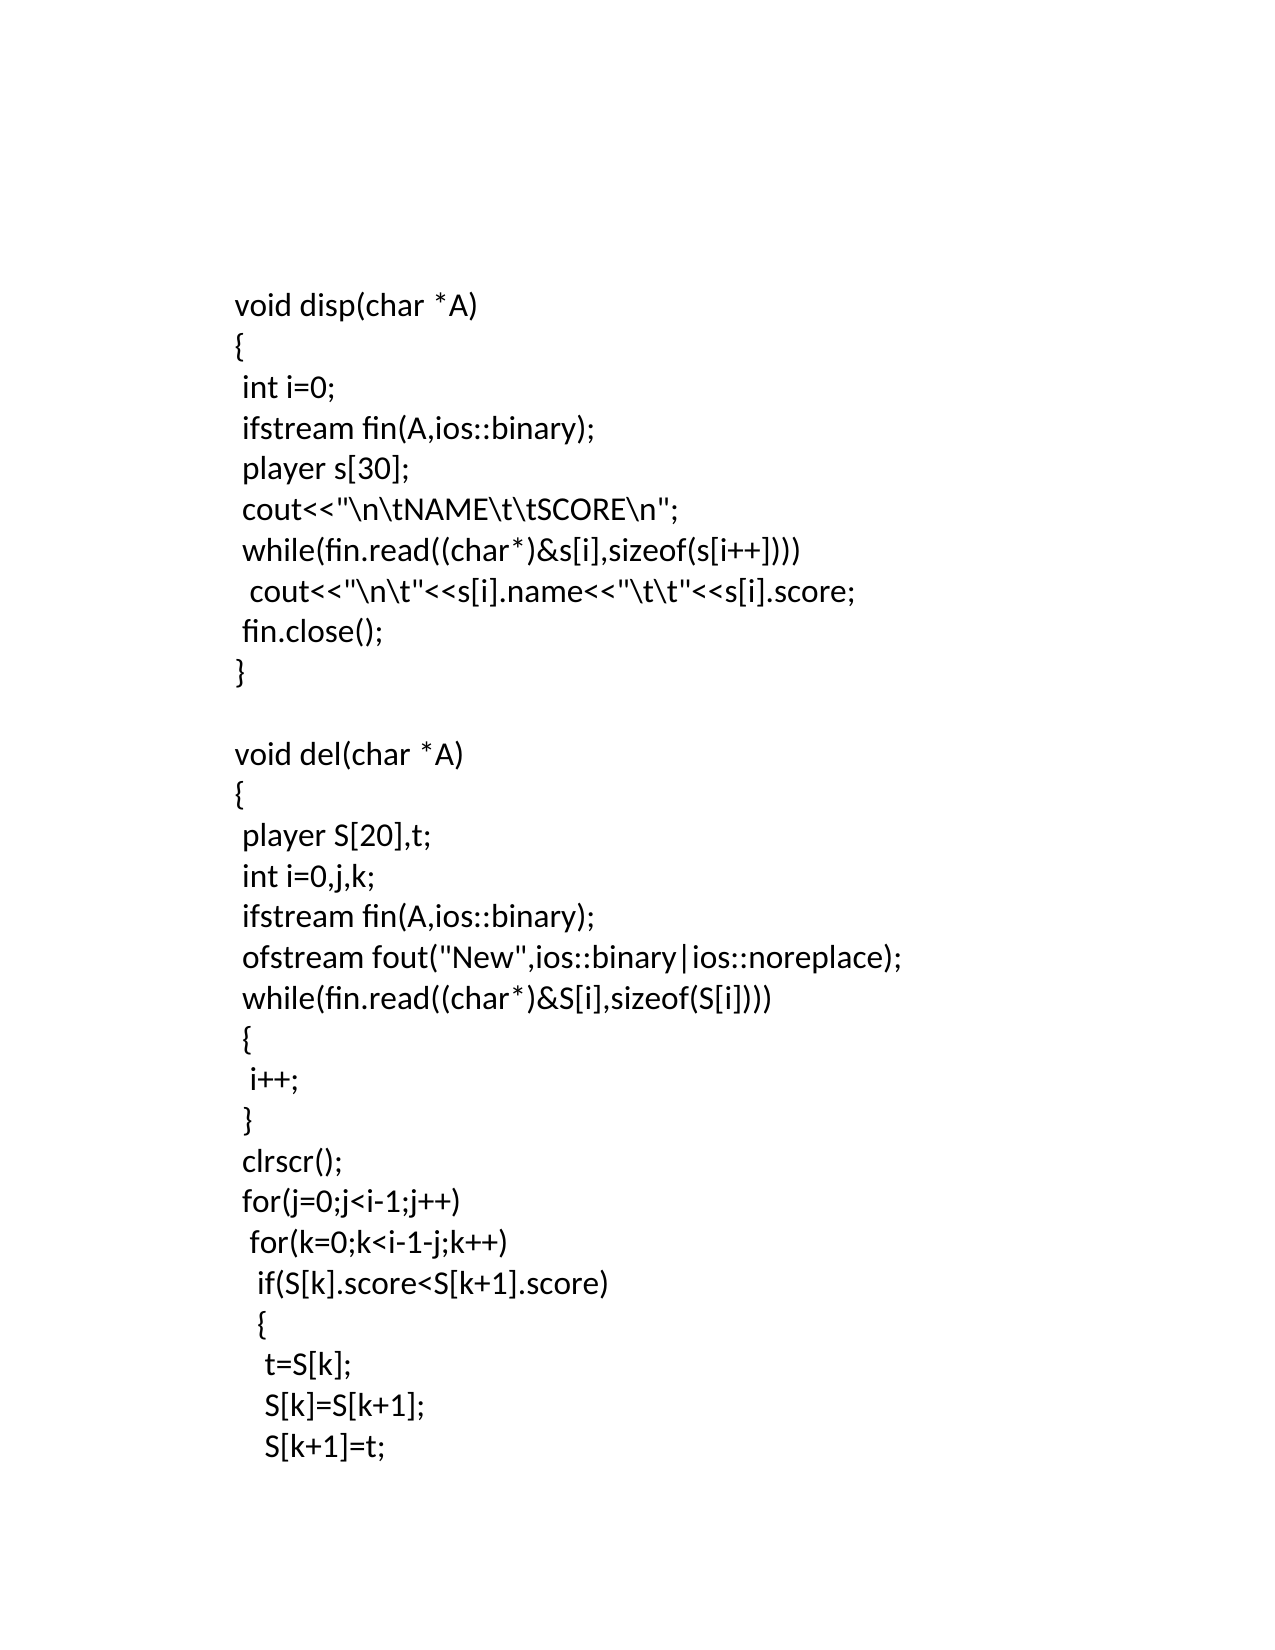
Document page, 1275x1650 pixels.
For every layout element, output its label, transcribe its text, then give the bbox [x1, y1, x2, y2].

list if(S[k].score<S[k+1].score) [234, 1262, 1125, 1303]
list S[k+1]=t; [234, 1425, 1125, 1466]
list cout<<"\n\t"<<s[i].name<<"\t\t"<<s[i].score; [234, 569, 1125, 610]
list { [234, 1303, 1125, 1343]
list int i=0,j,k; [234, 855, 1125, 895]
list while(fin.read((char*)&S[i],sizeof(S[i]))) [234, 977, 1125, 1018]
list { [234, 773, 1125, 814]
list int i=0; [234, 366, 1125, 407]
list t=S[k]; [234, 1343, 1125, 1384]
list fin.close(); [234, 610, 1125, 651]
list { [234, 325, 1125, 366]
list { [234, 1018, 1125, 1058]
list S[k]=S[k+1]; [234, 1384, 1125, 1425]
list ifstream fin(A,ios::binary); [234, 895, 1125, 936]
list } [234, 651, 1125, 692]
list void del(char *A) [234, 732, 1125, 773]
list while(fin.read((char*)&s[i],sizeof(s[i++]))) [234, 529, 1125, 569]
list ifstream fin(A,ios::binary); [234, 407, 1125, 447]
list for(j=0;j<i-1;j++) [234, 1181, 1125, 1221]
list for(k=0;k<i-1-j;k++) [234, 1221, 1125, 1262]
list void disp(char *A) [234, 284, 1125, 325]
list i++; [234, 1058, 1125, 1099]
list player s[30]; [234, 447, 1125, 488]
list ofstream fout("New",ios::binary|ios::noreplace); [234, 936, 1125, 977]
list player S[20],t; [234, 814, 1125, 855]
list clrscr(); [234, 1140, 1125, 1181]
list } [234, 1099, 1125, 1140]
list cout<<"\n\tNAME\t\tSCORE\n"; [234, 488, 1125, 529]
